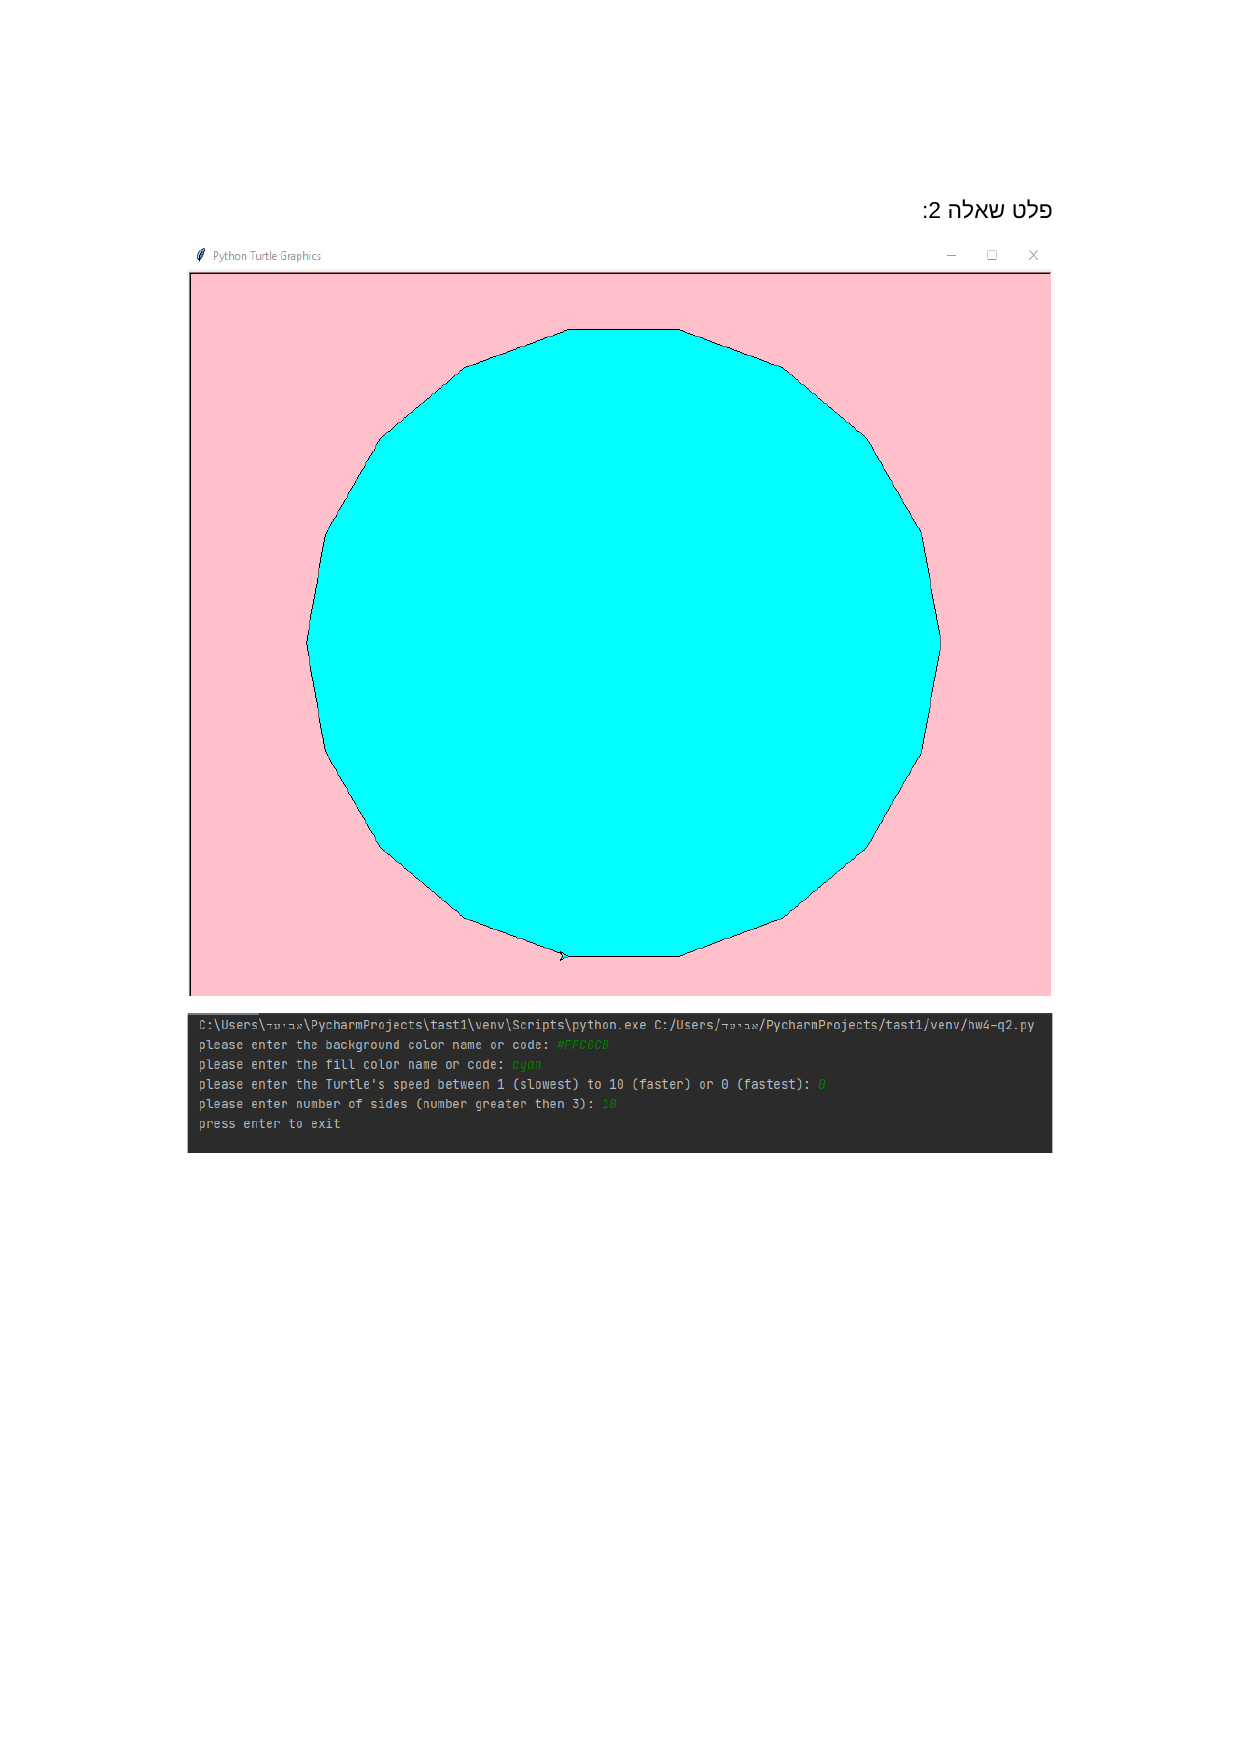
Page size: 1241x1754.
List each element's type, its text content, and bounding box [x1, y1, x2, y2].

text פלט שאלה 2: [187, 197, 1053, 223]
picture [187, 242, 1053, 996]
picture [187, 1013, 1053, 1153]
